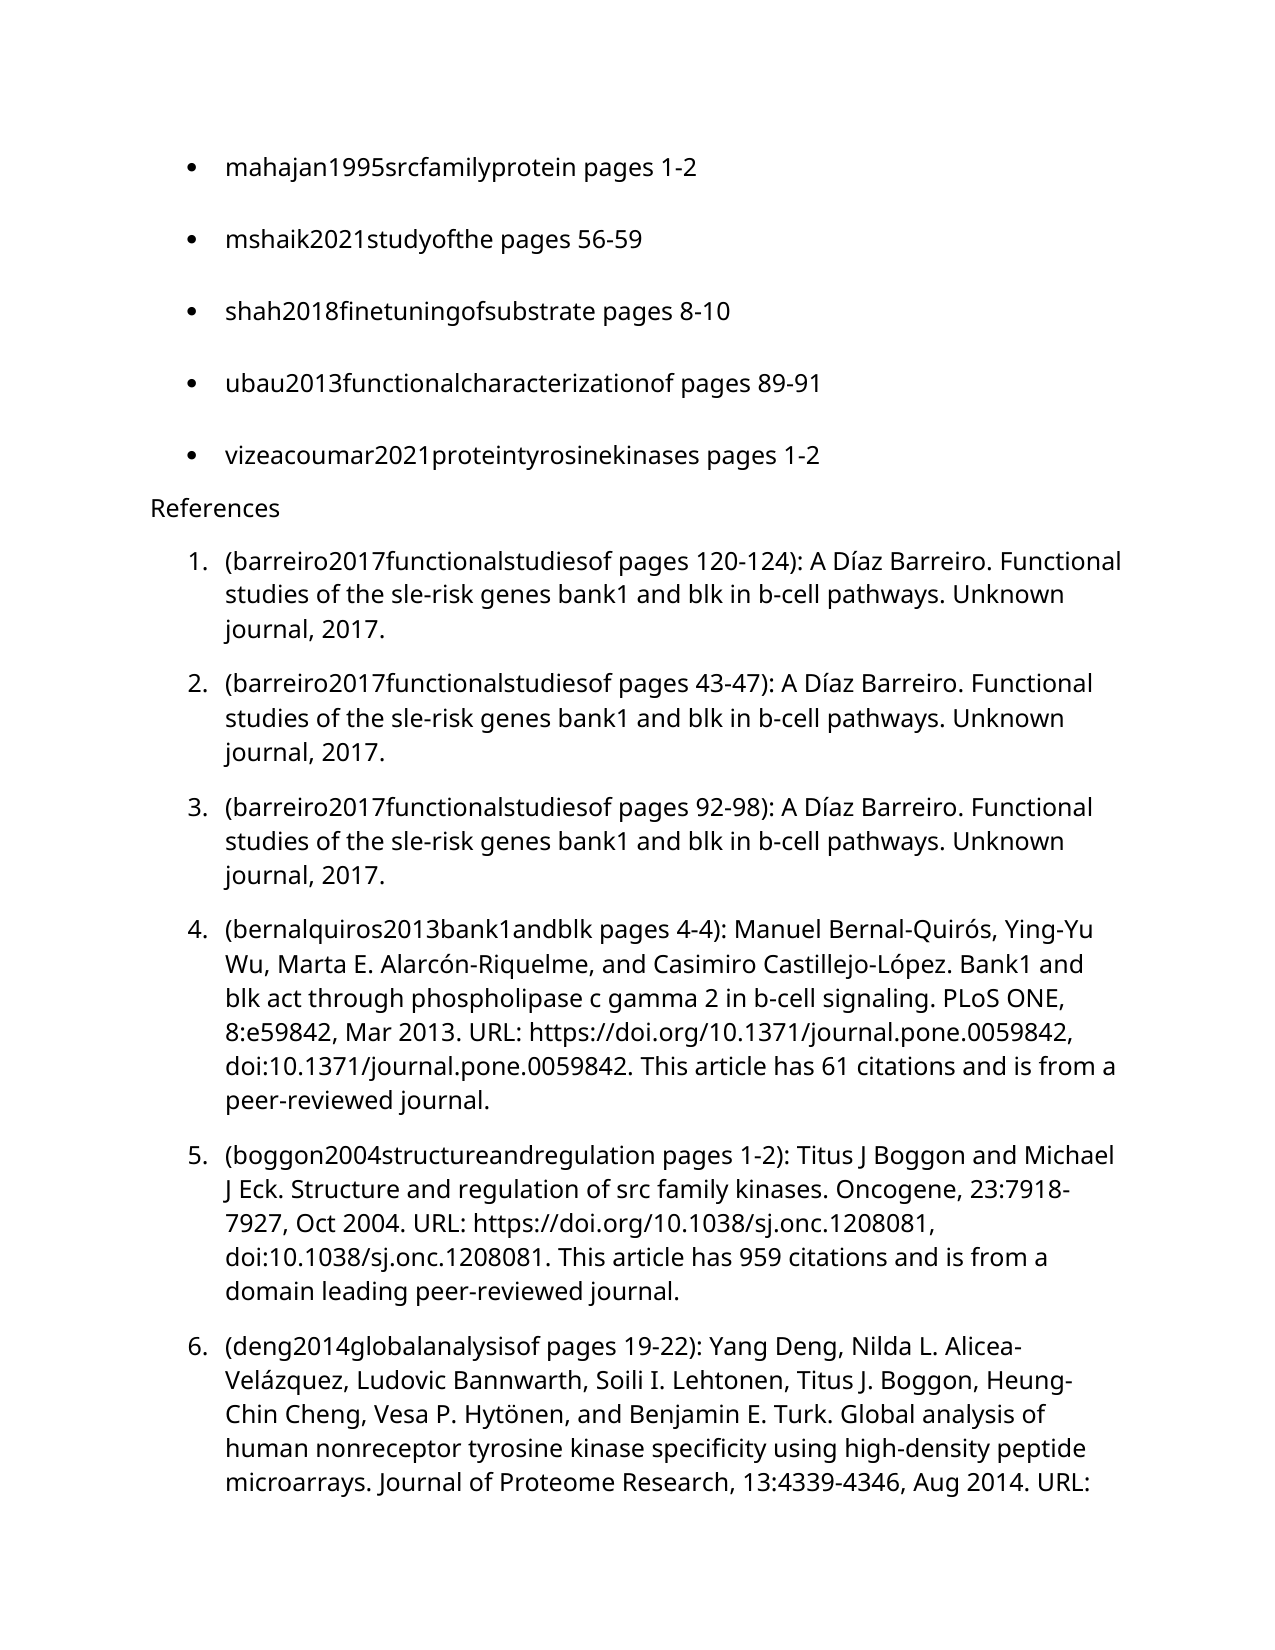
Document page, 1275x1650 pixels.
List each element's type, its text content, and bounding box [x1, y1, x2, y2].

list (barreiro2017functionalstudiesof pages 43-47): A Díaz Barreiro. Functional studies of the sle-risk genes bank1 and blk in b-cell pathways. Unknown journal, 2017. [187, 666, 1125, 768]
list (bernalquiros2013bank1andblk pages 4-4): Manuel Bernal-Quirós, Ying-Yu Wu, Marta E. Alarcón-Riquelme, and Casimiro Castillejo-López. Bank1 and blk act through phospholipase c gamma 2 in b-cell signaling. PLoS ONE, 8:e59842, Mar 2013. URL: https://doi.org/10.1371/journal.pone.0059842, doi:10.1371/journal.pone.0059842. This article has 61 citations and is from a peer-reviewed journal. [187, 912, 1125, 1117]
list (barreiro2017functionalstudiesof pages 120-124): A Díaz Barreiro. Functional studies of the sle-risk genes bank1 and blk in b-cell pathways. Unknown journal, 2017. [187, 543, 1125, 645]
list (boggon2004structureandregulation pages 1-2): Titus J Boggon and Michael J Eck. Structure and regulation of src family kinases. Oncogene, 23:7918-7927, Oct 2004. URL: https://doi.org/10.1038/sj.onc.1208081, doi:10.1038/sj.onc.1208081. This article has 959 citations and is from a domain leading peer-reviewed journal. [187, 1137, 1125, 1308]
list mahajan1995srcfamilyprotein pages 1-2 [187, 150, 1125, 218]
list mshaik2021studyofthe pages 56-59 [187, 222, 1125, 290]
text References [150, 490, 1125, 524]
list shah2018finetuningofsubstrate pages 8-10 [187, 294, 1125, 362]
list (barreiro2017functionalstudiesof pages 92-98): A Díaz Barreiro. Functional studies of the sle-risk genes bank1 and blk in b-cell pathways. Unknown journal, 2017. [187, 789, 1125, 891]
list ubau2013functionalcharacterizationof pages 89-91 [187, 366, 1125, 434]
list vizeacoumar2021proteintyrosinekinases pages 1-2 [187, 437, 1125, 472]
